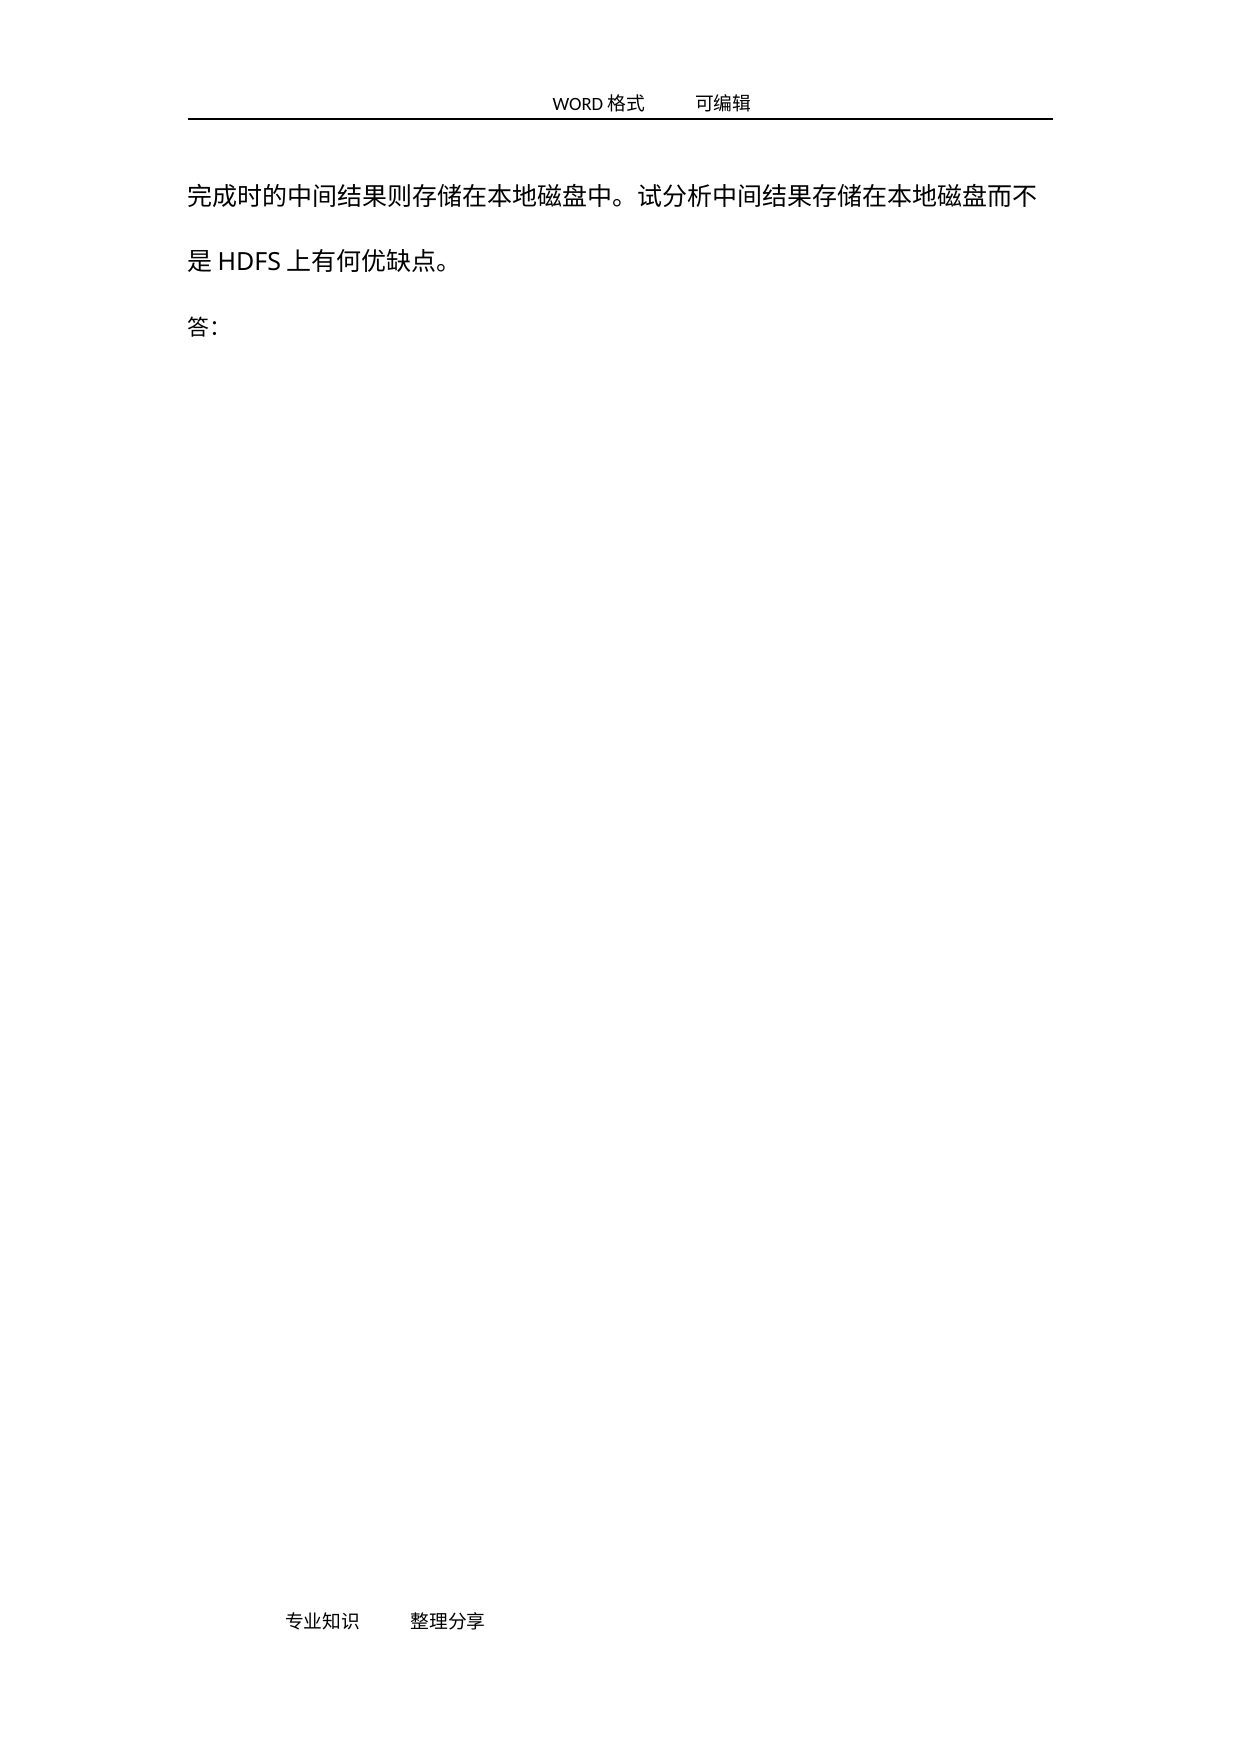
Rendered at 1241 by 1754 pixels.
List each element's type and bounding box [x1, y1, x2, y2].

text [187, 162, 1053, 357]
